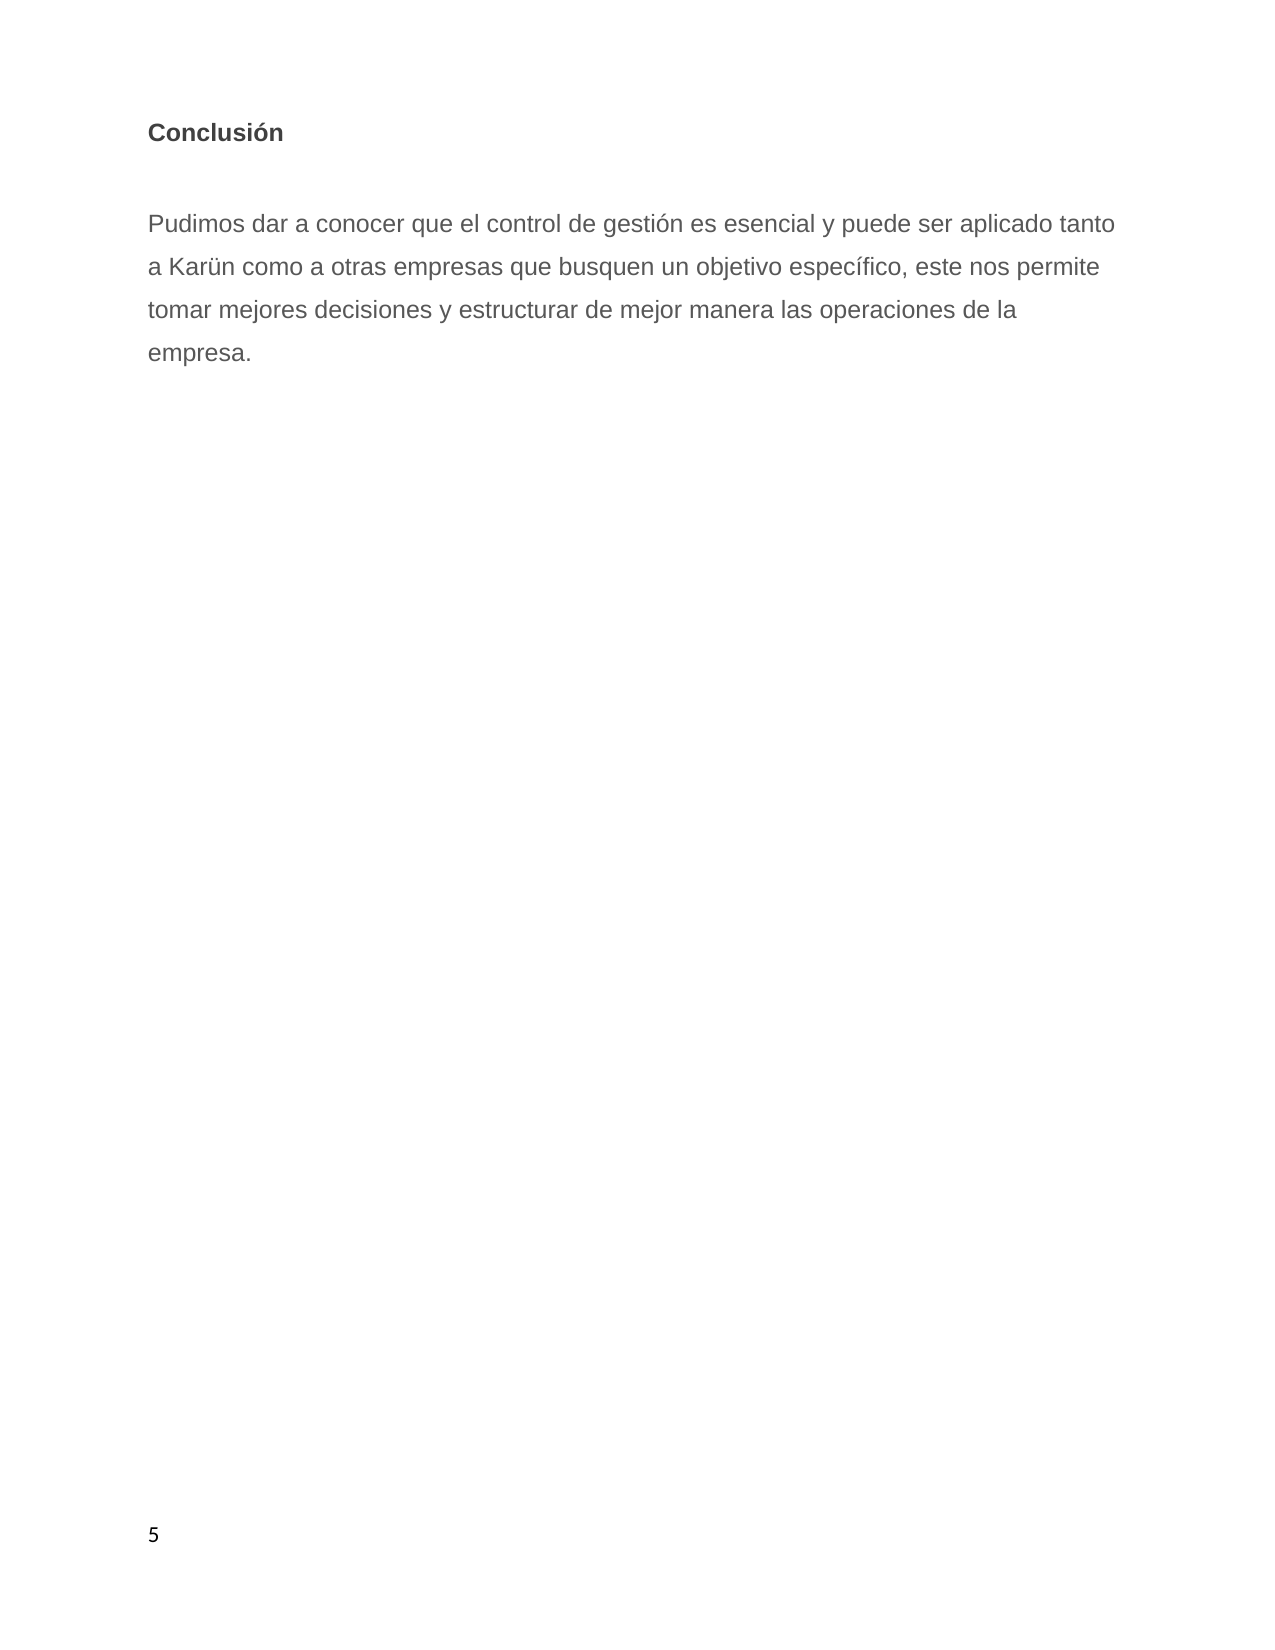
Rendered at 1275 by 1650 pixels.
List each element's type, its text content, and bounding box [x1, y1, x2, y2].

text Pudimos dar a conocer que el control de gestión es esencial y puede ser aplicado tanto a Karün como a otras empresas que busquen un objetivo específico, este nos permite tomar mejores decisiones y estructurar de mejor manera las operaciones de la empresa. [148, 209, 1122, 367]
subtitle Conclusión [148, 118, 1122, 147]
